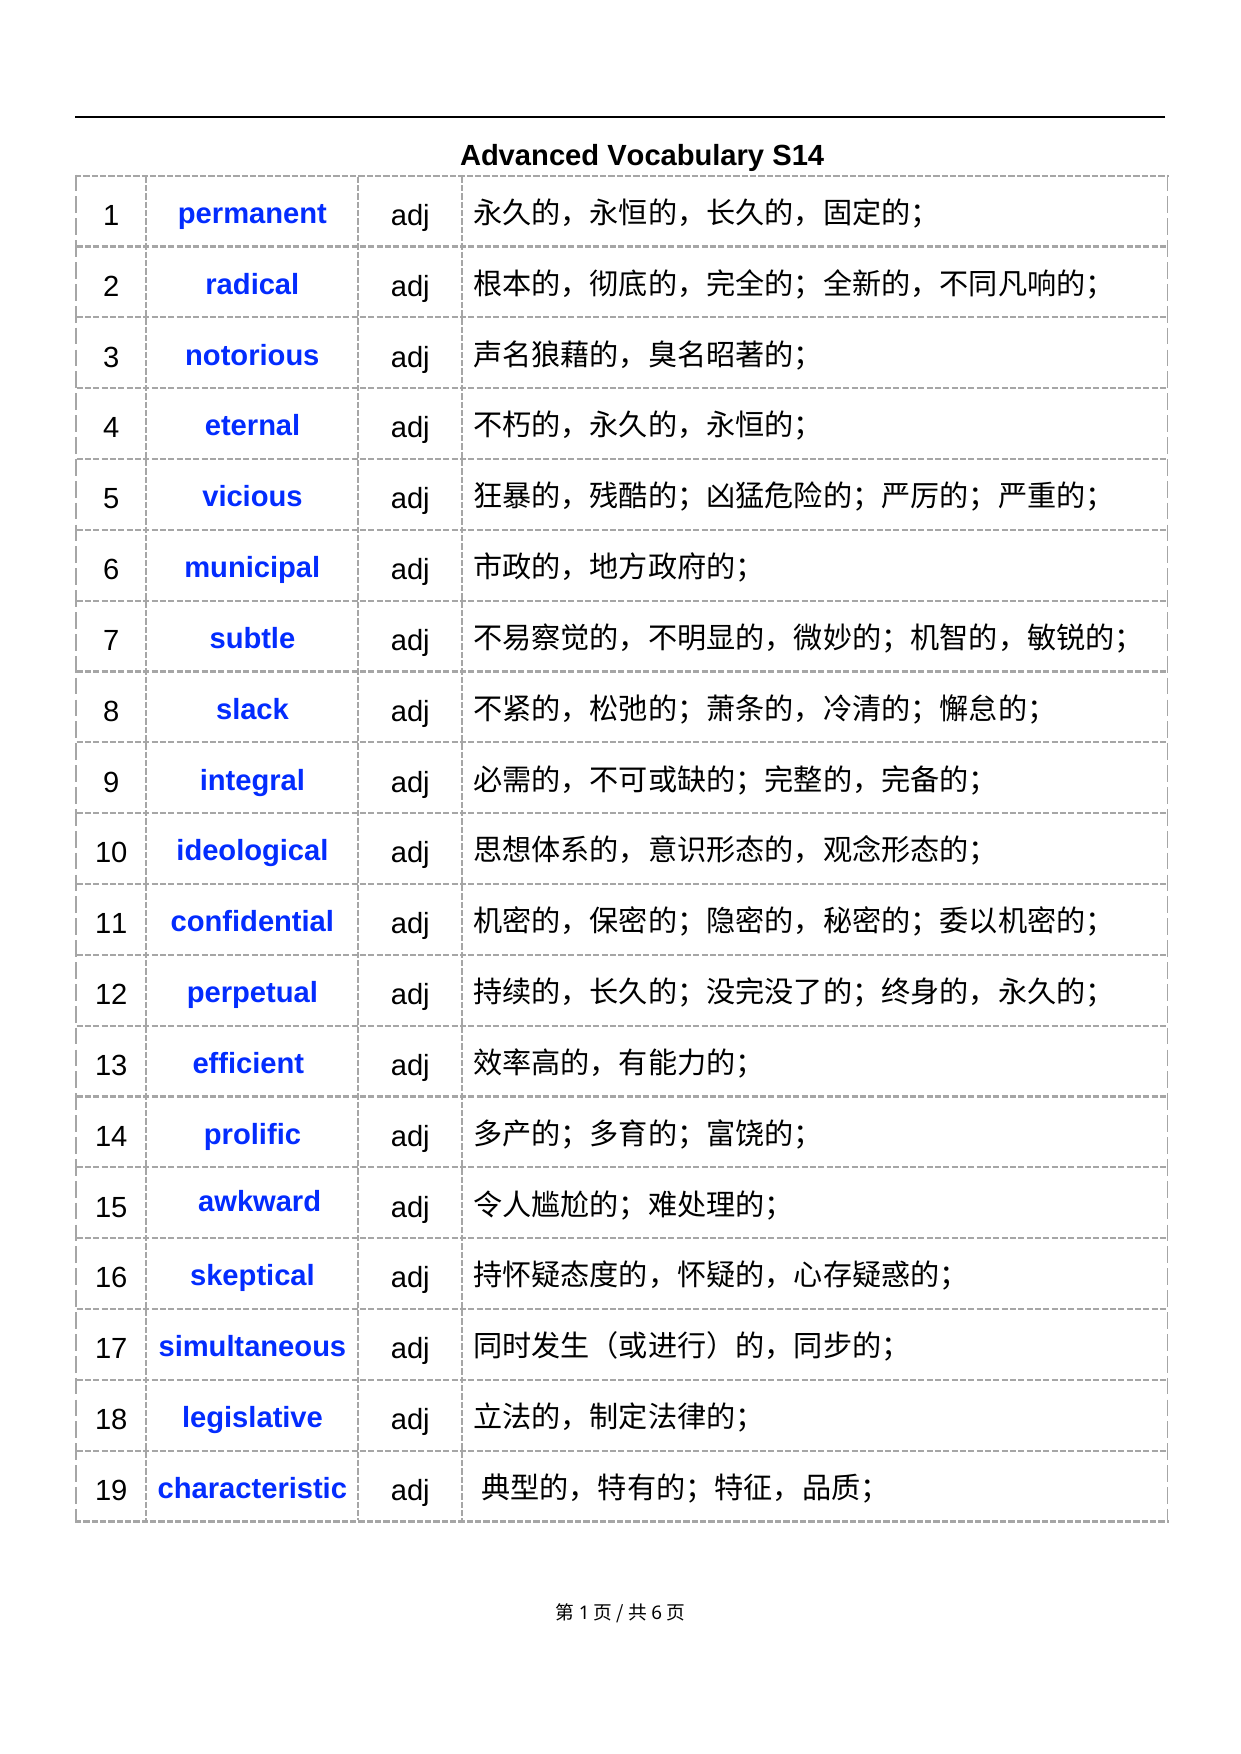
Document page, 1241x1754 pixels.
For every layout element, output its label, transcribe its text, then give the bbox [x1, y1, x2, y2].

table_cell 16 [76, 1237, 146, 1308]
table_cell 根本的，彻底的，完全的；全新的，不同凡响的； [462, 245, 1168, 316]
table_cell 19 [76, 1450, 146, 1520]
table_cell adj [358, 1025, 462, 1095]
table_cell 声名狼藉的，臭名昭著的； [462, 316, 1168, 387]
table_cell 13 [76, 1025, 146, 1095]
table_cell 典型的，特有的；特征，品质； [462, 1450, 1168, 1520]
table_cell adj [358, 316, 462, 387]
table_cell confidential [146, 883, 358, 954]
table_cell 不紧的，松弛的；萧条的，冷清的；懈怠的； [462, 670, 1168, 741]
table_cell skeptical [146, 1237, 358, 1308]
table_cell municipal [146, 529, 358, 599]
table_cell 市政的，地方政府的； [462, 529, 1168, 599]
table_cell 多产的；多育的；富饶的； [462, 1095, 1168, 1166]
table_cell 持续的，长久的；没完没了的；终身的，永久的； [462, 954, 1168, 1024]
table_cell legislative [146, 1379, 358, 1449]
table_cell adj [358, 387, 462, 458]
table_cell 15 [76, 1166, 146, 1237]
table_cell adj [358, 1237, 462, 1308]
table_cell perpetual [146, 954, 358, 1024]
table_cell 2 [76, 245, 146, 316]
table_cell 狂暴的，残酷的；凶猛危险的；严厉的；严重的； [462, 458, 1168, 529]
table_cell 不朽的，永久的，永恒的； [462, 387, 1168, 458]
table_cell 持怀疑态度的，怀疑的，心存疑惑的； [462, 1237, 1168, 1308]
table_cell notorious [146, 316, 358, 387]
table_cell adj [358, 883, 462, 954]
table_cell adj [358, 1166, 462, 1237]
table_cell adj [358, 458, 462, 529]
table_cell 7 [76, 600, 146, 670]
table_cell 4 [76, 387, 146, 458]
table_cell 机密的，保密的；隐密的，秘密的；委以机密的； [462, 883, 1168, 954]
table_cell 思想体系的，意识形态的，观念形态的； [462, 812, 1168, 883]
table_cell 12 [76, 954, 146, 1024]
table_cell 14 [76, 1095, 146, 1166]
table_cell adj [358, 1308, 462, 1379]
table_cell awkward [146, 1166, 358, 1237]
table_header permanent [146, 175, 358, 245]
table_cell 立法的，制定法律的； [462, 1379, 1168, 1449]
table_cell vicious [146, 458, 358, 529]
table_cell subtle [146, 600, 358, 670]
table_cell 不易察觉的，不明显的，微妙的；机智的，敏锐的； [462, 600, 1168, 670]
table_header adj [358, 175, 462, 245]
table_cell 10 [76, 812, 146, 883]
table_header 永久的，永恒的，长久的，固定的； [462, 175, 1168, 245]
table_cell adj [358, 600, 462, 670]
table_header 1 [76, 175, 146, 245]
table_cell 18 [76, 1379, 146, 1449]
table_cell radical [146, 245, 358, 316]
table_cell eternal [146, 387, 358, 458]
table_cell adj [358, 529, 462, 599]
table_cell 17 [76, 1308, 146, 1379]
table_cell 必需的，不可或缺的；完整的，完备的； [462, 741, 1168, 812]
table_cell adj [358, 812, 462, 883]
table_cell integral [146, 741, 358, 812]
table_cell adj [358, 245, 462, 316]
table_cell adj [358, 1095, 462, 1166]
table_cell prolific [146, 1095, 358, 1166]
table_cell 5 [76, 458, 146, 529]
table_cell characteristic [146, 1450, 358, 1520]
table_cell 令人尴尬的；难处理的； [462, 1166, 1168, 1237]
table_cell 9 [76, 741, 146, 812]
table_cell 11 [76, 883, 146, 954]
table_cell adj [358, 741, 462, 812]
table_cell 3 [76, 316, 146, 387]
table_cell simultaneous [146, 1308, 358, 1379]
table_cell efficient [146, 1025, 358, 1095]
table_cell 6 [76, 529, 146, 599]
table_cell adj [358, 1379, 462, 1449]
table_cell 8 [76, 670, 146, 741]
table_cell 同时发生（或进行）的，同步的； [462, 1308, 1168, 1379]
table_cell adj [358, 954, 462, 1024]
text Advanced Vocabulary S14 [75, 127, 1165, 174]
table_cell adj [358, 670, 462, 741]
table_cell ideological [146, 812, 358, 883]
table_cell 效率高的，有能力的； [462, 1025, 1168, 1095]
table_cell adj [358, 1450, 462, 1520]
table_cell slack [146, 670, 358, 741]
